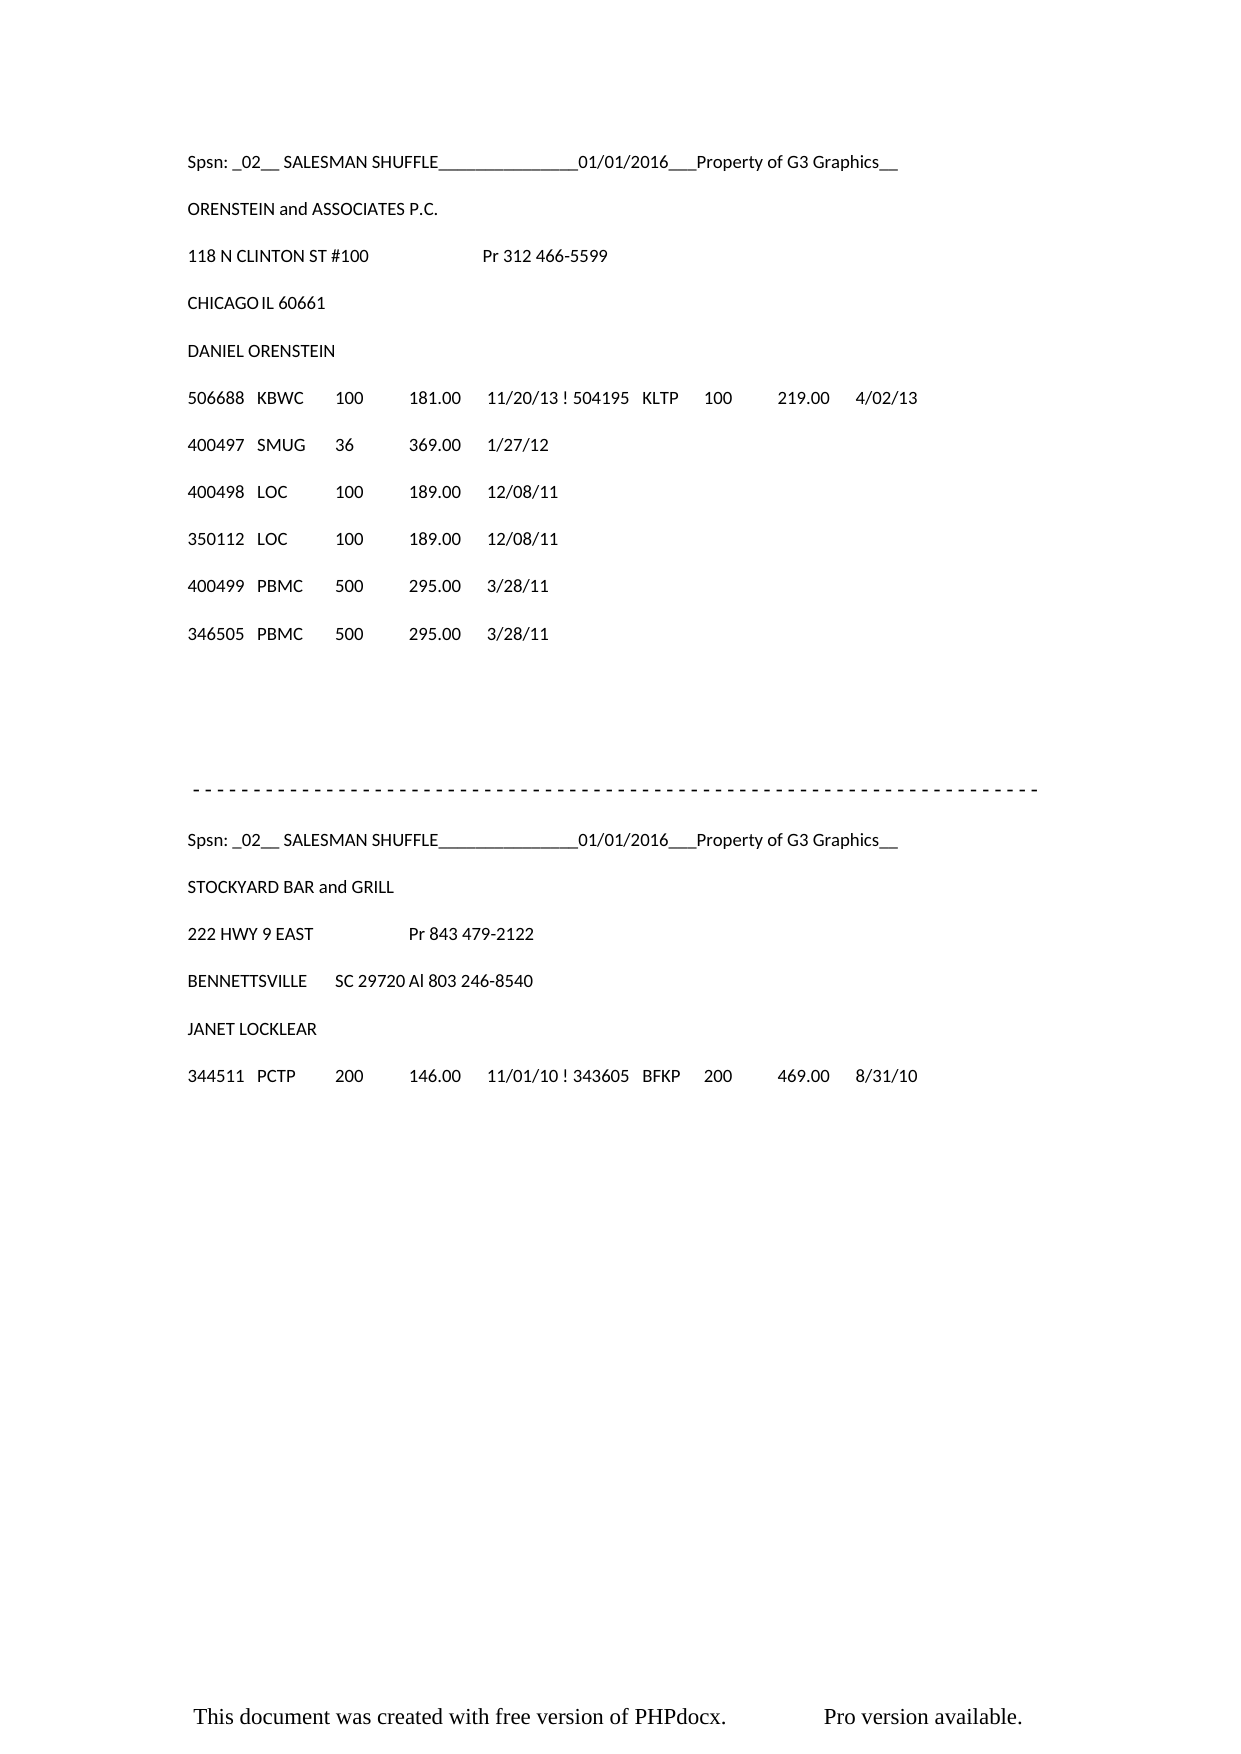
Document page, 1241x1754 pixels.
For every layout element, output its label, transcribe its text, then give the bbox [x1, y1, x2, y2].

text - - - - - - - - - - - - - - - - - - - - - - - - - - - - - - - - - - - - - - - - - - - - - - - - - - - - - - - - - - - - - - - - - - - - - - [187, 775, 1053, 803]
text 400498 LOC 100 189.00 12/08/11 [187, 480, 1053, 503]
text 222 HWY 9 EAST Pr 843 479-2122 [187, 922, 1053, 945]
text 350112 LOC 100 189.00 12/08/11 [187, 527, 1053, 550]
text STOCKYARD BAR and GRILL [187, 875, 1053, 898]
text BENNETTSVILLE SC 29720 Al 803 246-8540 [187, 970, 1053, 993]
text Spsn: _02__ SALESMAN SHUFFLE_______________01/01/2016___Property of G3 Graphics__ [187, 828, 1053, 851]
text DANIEL ORENSTEIN [187, 339, 1053, 362]
text Spsn: _02__ SALESMAN SHUFFLE_______________01/01/2016___Property of G3 Graphics__ [187, 150, 1053, 173]
text ORENSTEIN and ASSOCIATES P.C. [187, 197, 1053, 220]
text 346505 PBMC 500 295.00 3/28/11 [187, 622, 1053, 645]
text JANET LOCKLEAR [187, 1017, 1053, 1040]
text 400497 SMUG 36 369.00 1/27/12 [187, 433, 1053, 456]
text 506688 KBWC 100 181.00 11/20/13 ! 504195 KLTP 100 219.00 4/02/13 [187, 386, 1053, 409]
text CHICAGO IL 60661 [187, 292, 1053, 314]
text 118 N CLINTON ST #100 Pr 312 466-5599 [187, 244, 1053, 267]
text 344511 PCTP 200 146.00 11/01/10 ! 343605 BFKP 200 469.00 8/31/10 [187, 1064, 1053, 1087]
text 400499 PBMC 500 295.00 3/28/11 [187, 575, 1053, 598]
